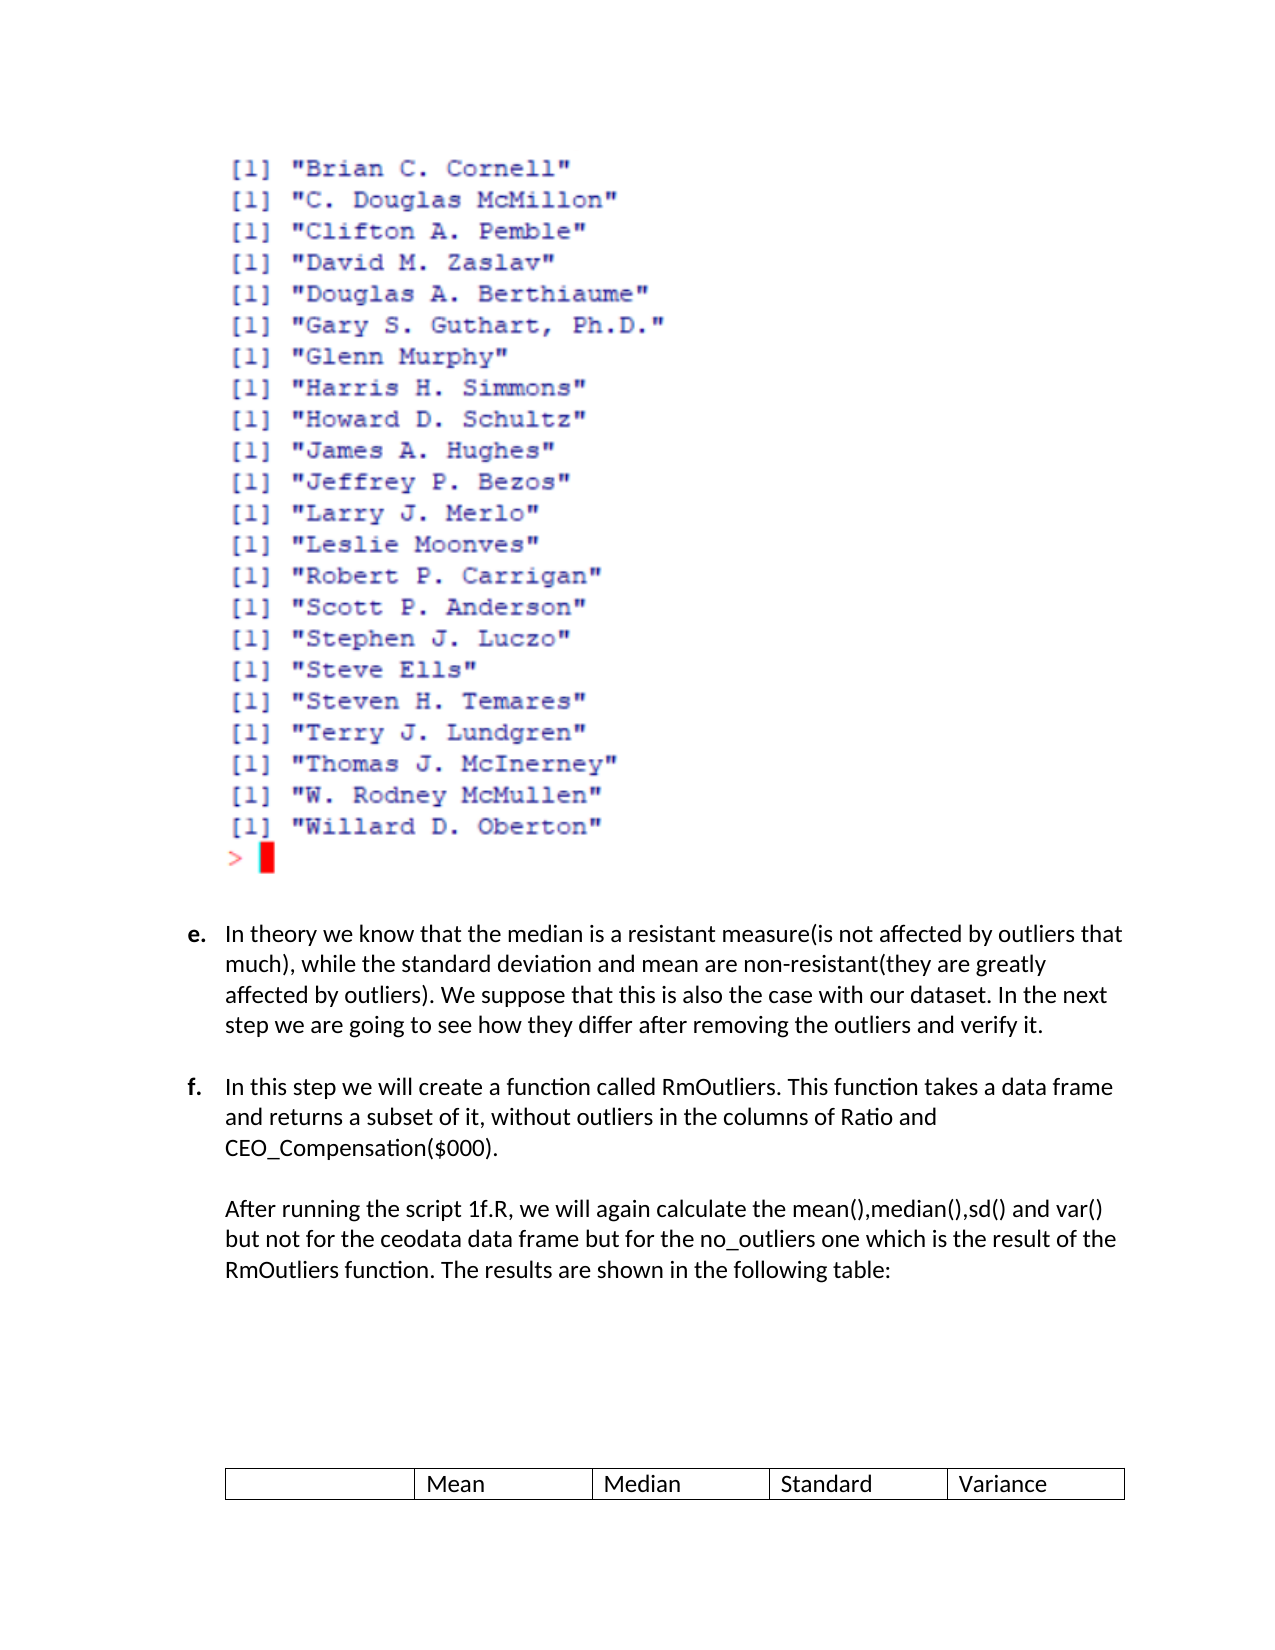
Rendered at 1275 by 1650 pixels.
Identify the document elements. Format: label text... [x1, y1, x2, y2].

table_header Mean [415, 1469, 592, 1499]
list After running the script 1f.R, we will again calculate the mean(),median(),sd() and var() but not for the ceodata data frame but for the no_outliers one which is the result of the RmOutliers function. The results are shown in the following table: [225, 1193, 1125, 1284]
table_header [226, 1469, 414, 1499]
picture [225, 150, 713, 888]
table_header Standard Deviation [770, 1469, 947, 1499]
table_header Median [593, 1469, 769, 1499]
table_header Variance [948, 1469, 1124, 1499]
list In theory we know that the median is a resistant measure(is not affected by outliers that much), while the standard deviation and mean are non-resistant(they are greatly affected by outliers). We suppose that this is also the case with our dataset. In the next step we are going to see how they differ after removing the outliers and verify it. [187, 918, 1125, 1040]
list In this step we will create a function called RmOutliers. This function takes a data frame and returns a subset of it, without outliers in the columns of Ratio and CEO_Compensation($000). [187, 1071, 1125, 1162]
